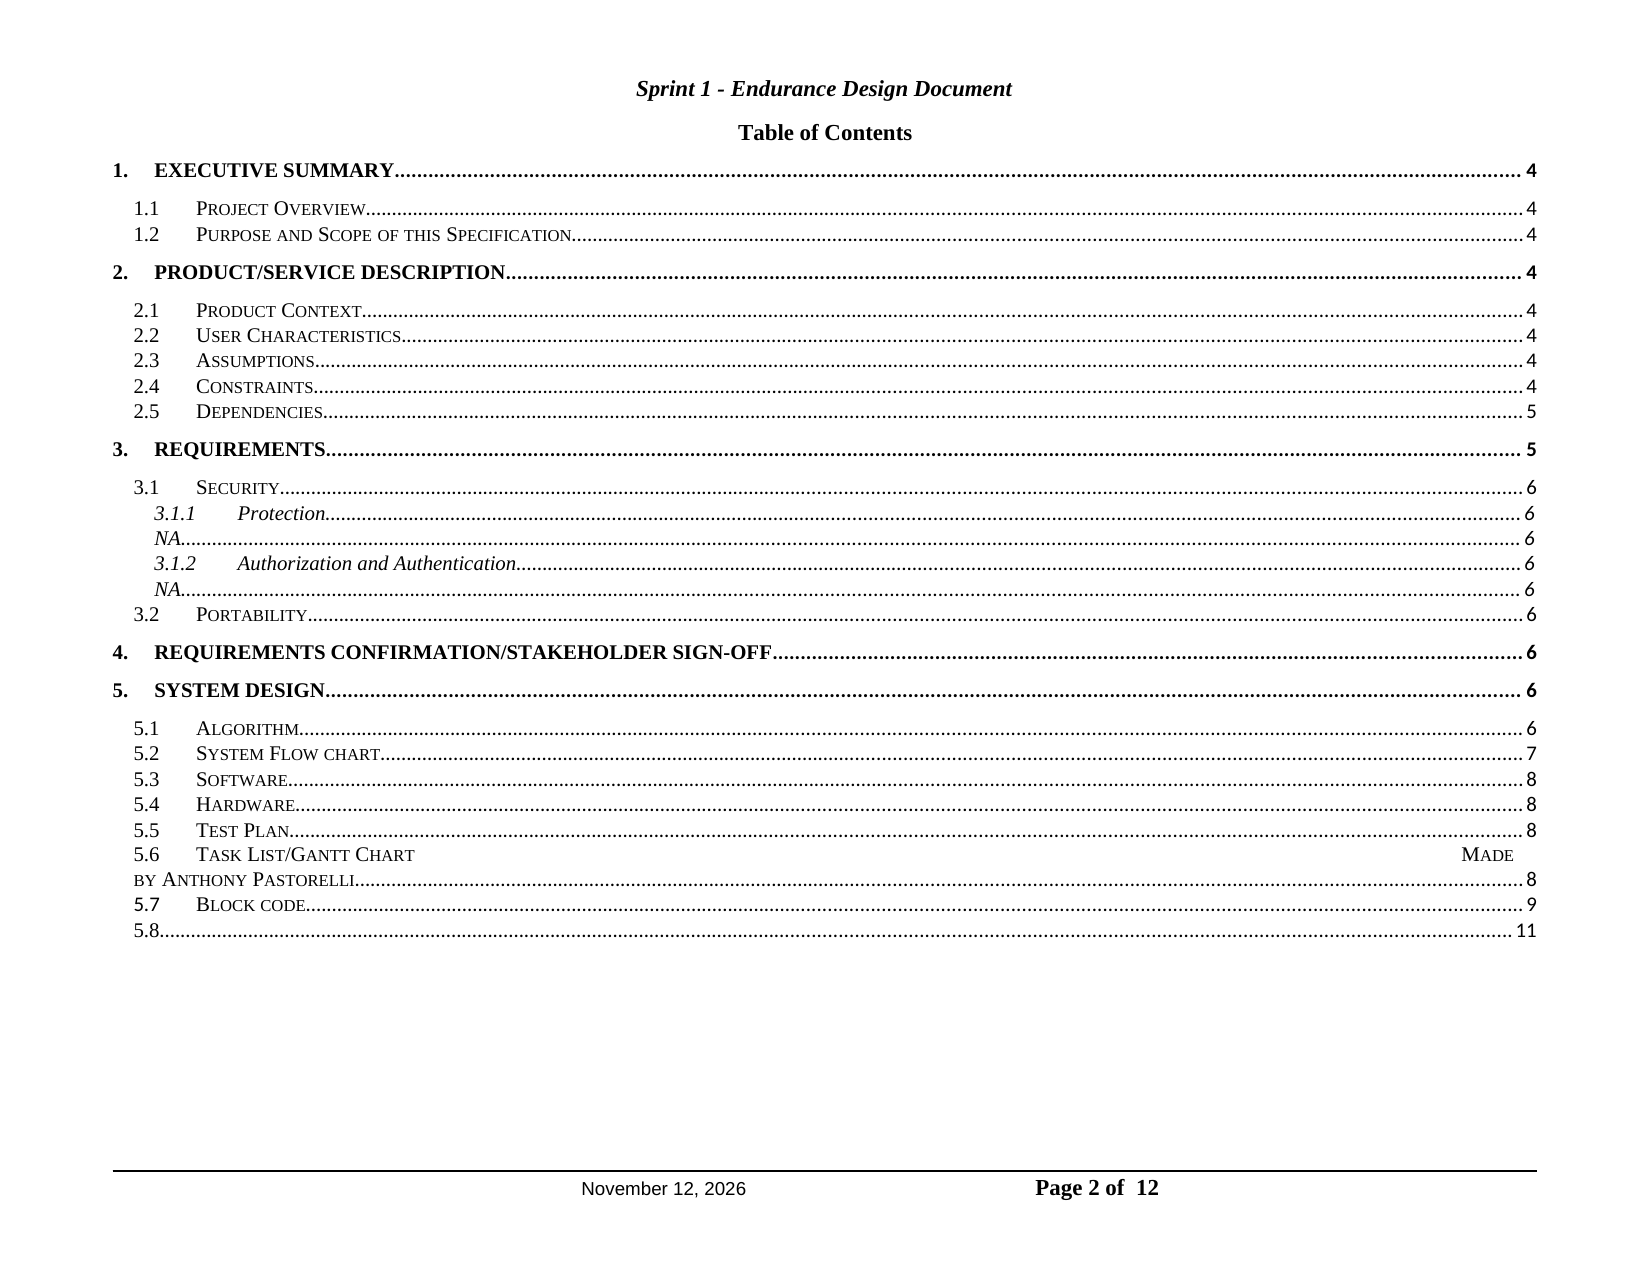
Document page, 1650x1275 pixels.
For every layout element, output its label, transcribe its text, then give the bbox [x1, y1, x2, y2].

text 2.5 Dependencies 5 [133, 398, 1537, 424]
text 5.3 Software 8 [133, 766, 1537, 791]
text 3. Requirements 5 [112, 436, 1537, 462]
text 5. System Design 6 [112, 677, 1537, 703]
text 2.4 Constraints 4 [133, 373, 1537, 398]
text Table of Contents [112, 119, 1537, 145]
text 2.2 User Characteristics 4 [133, 322, 1537, 348]
text 1. Executive Summary 4 [112, 158, 1537, 183]
text 2.3 Assumptions 4 [133, 348, 1537, 373]
text 5.5 Test Plan 8 [133, 817, 1537, 842]
text 3.1.2 Authorization and Authentication 6 [154, 551, 1537, 576]
text 5.7 Block code 9 [133, 892, 1537, 917]
text 1.2 Purpose and Scope of this Specification 4 [133, 221, 1537, 246]
text 3.1.1 Protection 6 [154, 500, 1537, 525]
text 5.2 System Flow chart 7 [133, 741, 1537, 766]
text 5.4 Hardware 8 [133, 791, 1537, 817]
text 5.8 11 [133, 917, 1537, 942]
text NA 6 [154, 525, 1537, 551]
text 5.1 Algorithm 6 [133, 715, 1537, 741]
text 4. Requirements Confirmation/Stakeholder sign-off 6 [112, 639, 1537, 665]
text 3.2 Portability 6 [133, 601, 1537, 627]
text 2. Product/Service Description 4 [112, 259, 1537, 284]
text 3.1 Security 6 [133, 474, 1537, 500]
text 5.6 Task List/Gantt Chart Made by Anthony Pastorelli 8 [133, 842, 1537, 892]
text NA 6 [154, 576, 1537, 601]
text 1.1 Project Overview 4 [133, 196, 1537, 221]
text 2.1 Product Context 4 [133, 297, 1537, 322]
